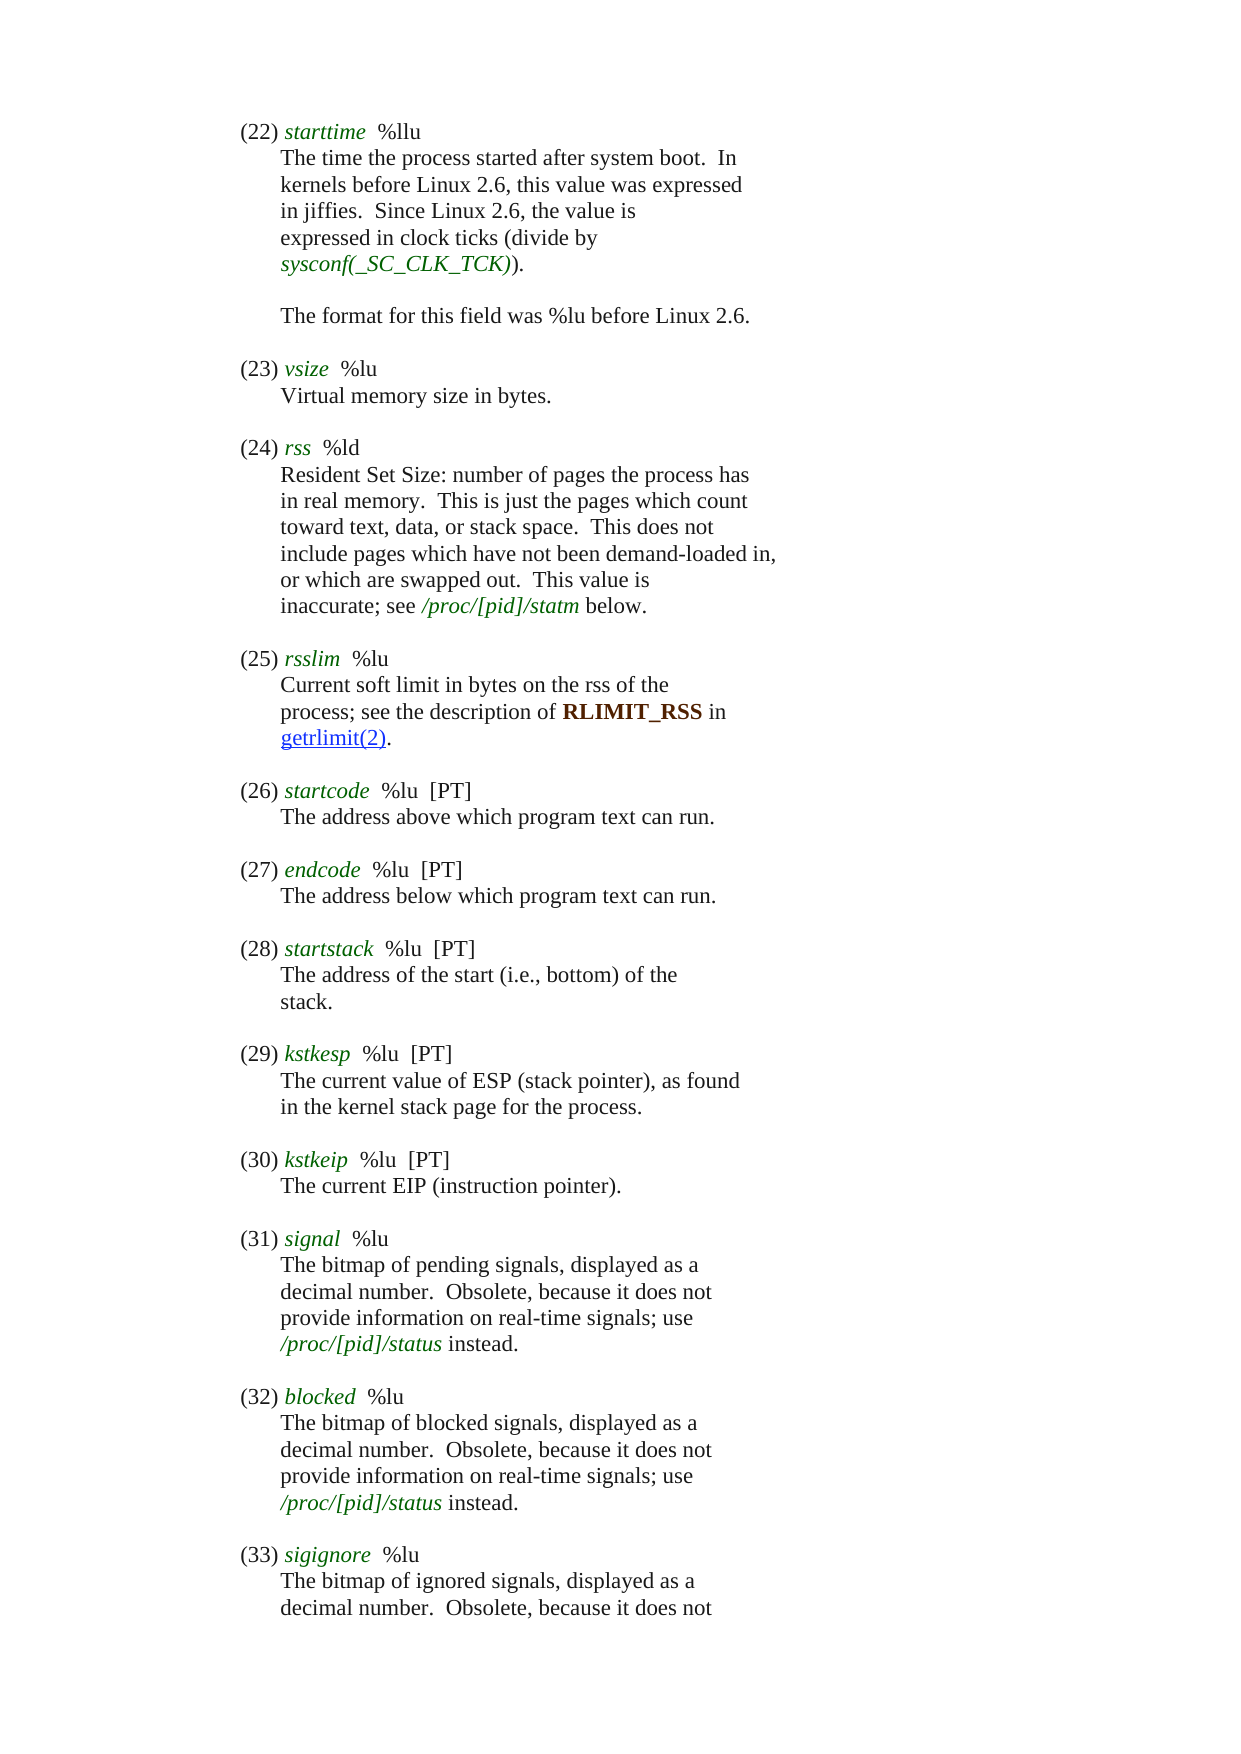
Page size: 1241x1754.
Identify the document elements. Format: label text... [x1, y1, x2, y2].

text (26) startcode %lu [PT] [160, 777, 1152, 803]
text process; see the description of RLIMIT_RSS in [160, 698, 1152, 724]
text (29) kstkesp %lu [PT] [160, 1041, 1152, 1067]
text Resident Set Size: number of pages the process has [160, 461, 1152, 487]
text /proc/[pid]/status instead. [160, 1330, 1152, 1357]
text decimal number. Obsolete, because it does not [160, 1436, 1152, 1462]
text expressed in clock ticks (divide by [160, 223, 1152, 250]
text /proc/[pid]/status instead. [160, 1488, 1152, 1515]
text The current EIP (instruction pointer). [160, 1172, 1152, 1199]
text (24) rss %ld [160, 434, 1152, 461]
text (31) signal %lu [160, 1225, 1152, 1251]
text kernels before Linux 2.6, this value was expressed [160, 171, 1152, 197]
text (33) sigignore %lu [160, 1541, 1152, 1568]
text The format for this field was %lu before Linux 2.6. [160, 303, 1152, 329]
text decimal number. Obsolete, because it does not [160, 1278, 1152, 1304]
text toward text, data, or stack space. This does not [160, 513, 1152, 540]
text The address of the start (i.e., bottom) of the [160, 961, 1152, 988]
text (23) vsize %lu [160, 355, 1152, 382]
text in the kernel stack page for the process. [160, 1093, 1152, 1119]
text (32) blocked %lu [160, 1383, 1152, 1409]
text include pages which have not been demand-loaded in, [160, 540, 1152, 566]
text (27) endcode %lu [PT] [160, 856, 1152, 882]
text sysconf(_SC_CLK_TCK)). [160, 250, 1152, 276]
text or which are swapped out. This value is [160, 566, 1152, 592]
text in jiffies. Since Linux 2.6, the value is [160, 197, 1152, 223]
text (25) rsslim %lu [160, 645, 1152, 672]
text Current soft limit in bytes on the rss of the [160, 672, 1152, 698]
text in real memory. This is just the pages which count [160, 487, 1152, 513]
text (30) kstkeip %lu [PT] [160, 1146, 1152, 1172]
text inaccurate; see /proc/[pid]/statm below. [160, 592, 1152, 619]
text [160, 1594, 1152, 1620]
text (28) startstack %lu [PT] [160, 935, 1152, 961]
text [160, 1462, 1152, 1488]
text getrlimit(2). [160, 724, 1152, 751]
text The address above which program text can run. [160, 803, 1152, 830]
text The bitmap of pending signals, displayed as a [160, 1251, 1152, 1278]
text (22) starttime %llu [160, 118, 1152, 144]
text Virtual memory size in bytes. [160, 382, 1152, 408]
text The bitmap of ignored signals, displayed as a [160, 1568, 1152, 1594]
text provide information on real-time signals; use [160, 1304, 1152, 1330]
text The current value of ESP (stack pointer), as found [160, 1067, 1152, 1093]
text The bitmap of blocked signals, displayed as a [160, 1409, 1152, 1436]
text The address below which program text can run. [160, 882, 1152, 909]
text The time the process started after system boot. In [160, 144, 1152, 171]
text stack. [160, 988, 1152, 1014]
